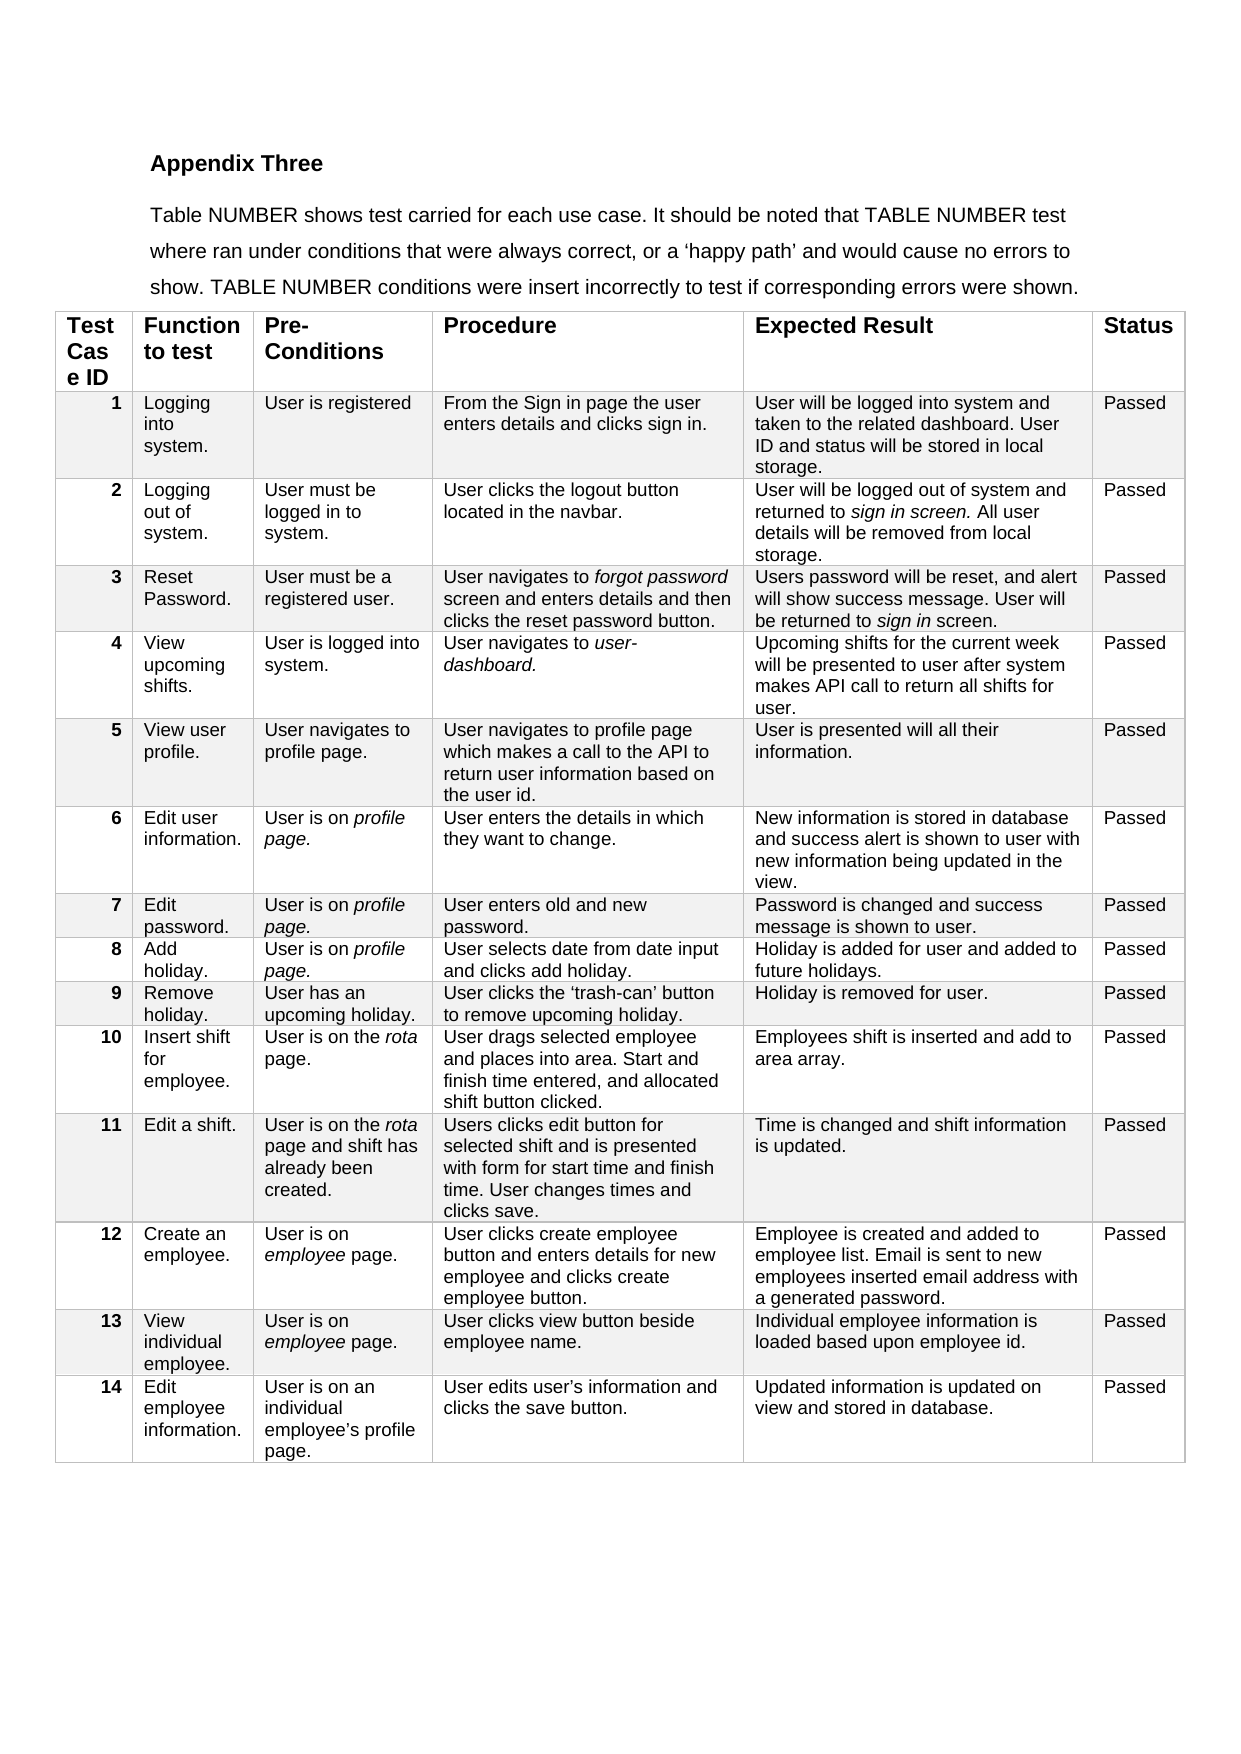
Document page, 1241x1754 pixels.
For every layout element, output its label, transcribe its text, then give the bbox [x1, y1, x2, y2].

table_cell 9 [56, 982, 132, 1025]
table_cell User clicks the logout button located in the navbar. [433, 479, 743, 565]
table_cell View upcoming shifts. [133, 632, 253, 718]
table_cell View individual employee. [133, 1310, 253, 1374]
table_header Status [1093, 312, 1184, 391]
table_cell 4 [56, 632, 132, 718]
table_cell Passed [1093, 1310, 1184, 1374]
table_cell Passed [1093, 1223, 1184, 1309]
table_cell Create an employee. [133, 1223, 253, 1309]
table_cell Time is changed and shift information is updated. [744, 1114, 1092, 1221]
table_cell User navigates to profile page which makes a call to the API to return user information based on the user id. [433, 719, 743, 806]
table_cell User is on profile page. [254, 894, 432, 937]
text Table NUMBER shows test carried for each use case. It should be noted that TABLE NUMBER test where ran under conditions that were always correct, or a ‘happy path’ and would cause no errors to show. TABLE NUMBER conditions were insert incorrectly to test if corresponding errors were shown. [150, 203, 1090, 298]
table_cell Add holiday. [133, 938, 253, 981]
table_cell User will be logged into system and taken to the related dashboard. User ID and status will be stored in local storage. [744, 392, 1092, 478]
table_cell 10 [56, 1026, 132, 1113]
table_header Pre-Conditions [254, 312, 432, 391]
table_cell User is on employee page. [254, 1223, 432, 1309]
table_cell Individual employee information is loaded based upon employee id. [744, 1310, 1092, 1374]
table_header Function to test [133, 312, 253, 391]
table_cell Passed [1093, 719, 1184, 806]
table_cell User is on the rota page. [254, 1026, 432, 1113]
table_cell Edit employee information. [133, 1376, 253, 1462]
table_cell Passed [1093, 392, 1184, 478]
table_cell User is on an individual employee’s profile page. [254, 1376, 432, 1462]
table_cell 8 [56, 938, 132, 981]
table_cell Users clicks edit button for selected shift and is presented with form for start time and finish time. User changes times and clicks save. [433, 1114, 743, 1221]
table_cell User has an upcoming holiday. [254, 982, 432, 1025]
table_cell Logging into system. [133, 392, 253, 478]
table_cell User clicks create employee button and enters details for new employee and clicks create employee button. [433, 1223, 743, 1309]
table_cell Edit a shift. [133, 1114, 253, 1221]
table_cell User drags selected employee and places into area. Start and finish time entered, and allocated shift button clicked. [433, 1026, 743, 1113]
table_cell User must be a registered user. [254, 566, 432, 631]
table_cell Holiday is added for user and added to future holidays. [744, 938, 1092, 981]
table_cell User selects date from date input and clicks add holiday. [433, 938, 743, 981]
table_cell Employee is created and added to employee list. Email is sent to new employees inserted email address with a generated password. [744, 1223, 1092, 1309]
text Appendix Three [150, 150, 1090, 176]
table_cell From the Sign in page the user enters details and clicks sign in. [433, 392, 743, 478]
table_cell User is on the rota page and shift has already been created. [254, 1114, 432, 1221]
table_cell Edit user information. [133, 807, 253, 893]
table_cell Passed [1093, 982, 1184, 1025]
table_cell 11 [56, 1114, 132, 1221]
table_cell Logging out of system. [133, 479, 253, 565]
table_cell Password is changed and success message is shown to user. [744, 894, 1092, 937]
table_cell Insert shift for employee. [133, 1026, 253, 1113]
table_cell User is on profile page. [254, 807, 432, 893]
table_cell User enters old and new password. [433, 894, 743, 937]
table_cell User clicks view button beside employee name. [433, 1310, 743, 1374]
table_cell Updated information is updated on view and stored in database. [744, 1376, 1092, 1462]
table_cell User is registered [254, 392, 432, 478]
table_header Test Case ID [56, 312, 132, 391]
table_cell Holiday is removed for user. [744, 982, 1092, 1025]
table_cell 5 [56, 719, 132, 806]
table_cell Users password will be reset, and alert will show success message. User will be returned to sign in screen. [744, 566, 1092, 631]
table_cell Passed [1093, 1376, 1184, 1462]
table_header Procedure [433, 312, 743, 391]
table_cell User enters the details in which they want to change. [433, 807, 743, 893]
table_cell User is on profile page. [254, 938, 432, 981]
table_cell User is presented will all their information. [744, 719, 1092, 806]
table_cell User navigates to profile page. [254, 719, 432, 806]
table_cell Passed [1093, 479, 1184, 565]
table_cell New information is stored in database and success alert is shown to user with new information being updated in the view. [744, 807, 1092, 893]
table_cell User must be logged in to system. [254, 479, 432, 565]
table_cell 13 [56, 1310, 132, 1374]
table_header Expected Result [744, 312, 1092, 391]
table_cell 7 [56, 894, 132, 937]
table_cell 14 [56, 1376, 132, 1462]
table_cell 12 [56, 1223, 132, 1309]
table_cell Employees shift is inserted and add to area array. [744, 1026, 1092, 1113]
table_cell Passed [1093, 632, 1184, 718]
table_cell 1 [56, 392, 132, 478]
table_cell Passed [1093, 938, 1184, 981]
table_cell Upcoming shifts for the current week will be presented to user after system makes API call to return all shifts for user. [744, 632, 1092, 718]
table_cell Passed [1093, 1114, 1184, 1221]
table_cell Passed [1093, 807, 1184, 893]
table_cell Passed [1093, 1026, 1184, 1113]
table_cell Reset Password. [133, 566, 253, 631]
table_cell 6 [56, 807, 132, 893]
table_cell 3 [56, 566, 132, 631]
table_cell User edits user’s information and clicks the save button. [433, 1376, 743, 1462]
table_cell User clicks the ‘trash-can’ button to remove upcoming holiday. [433, 982, 743, 1025]
table_cell Remove holiday. [133, 982, 253, 1025]
table_cell Edit password. [133, 894, 253, 937]
table_cell User is logged into system. [254, 632, 432, 718]
table_cell User is on employee page. [254, 1310, 432, 1374]
table_cell Passed [1093, 894, 1184, 937]
table_cell User navigates to user-dashboard. [433, 632, 743, 718]
table_cell Passed [1093, 566, 1184, 631]
table_cell 2 [56, 479, 132, 565]
table_cell View user profile. [133, 719, 253, 806]
table_cell User will be logged out of system and returned to sign in screen. All user details will be removed from local storage. [744, 479, 1092, 565]
table_cell User navigates to forgot password screen and enters details and then clicks the reset password button. [433, 566, 743, 631]
